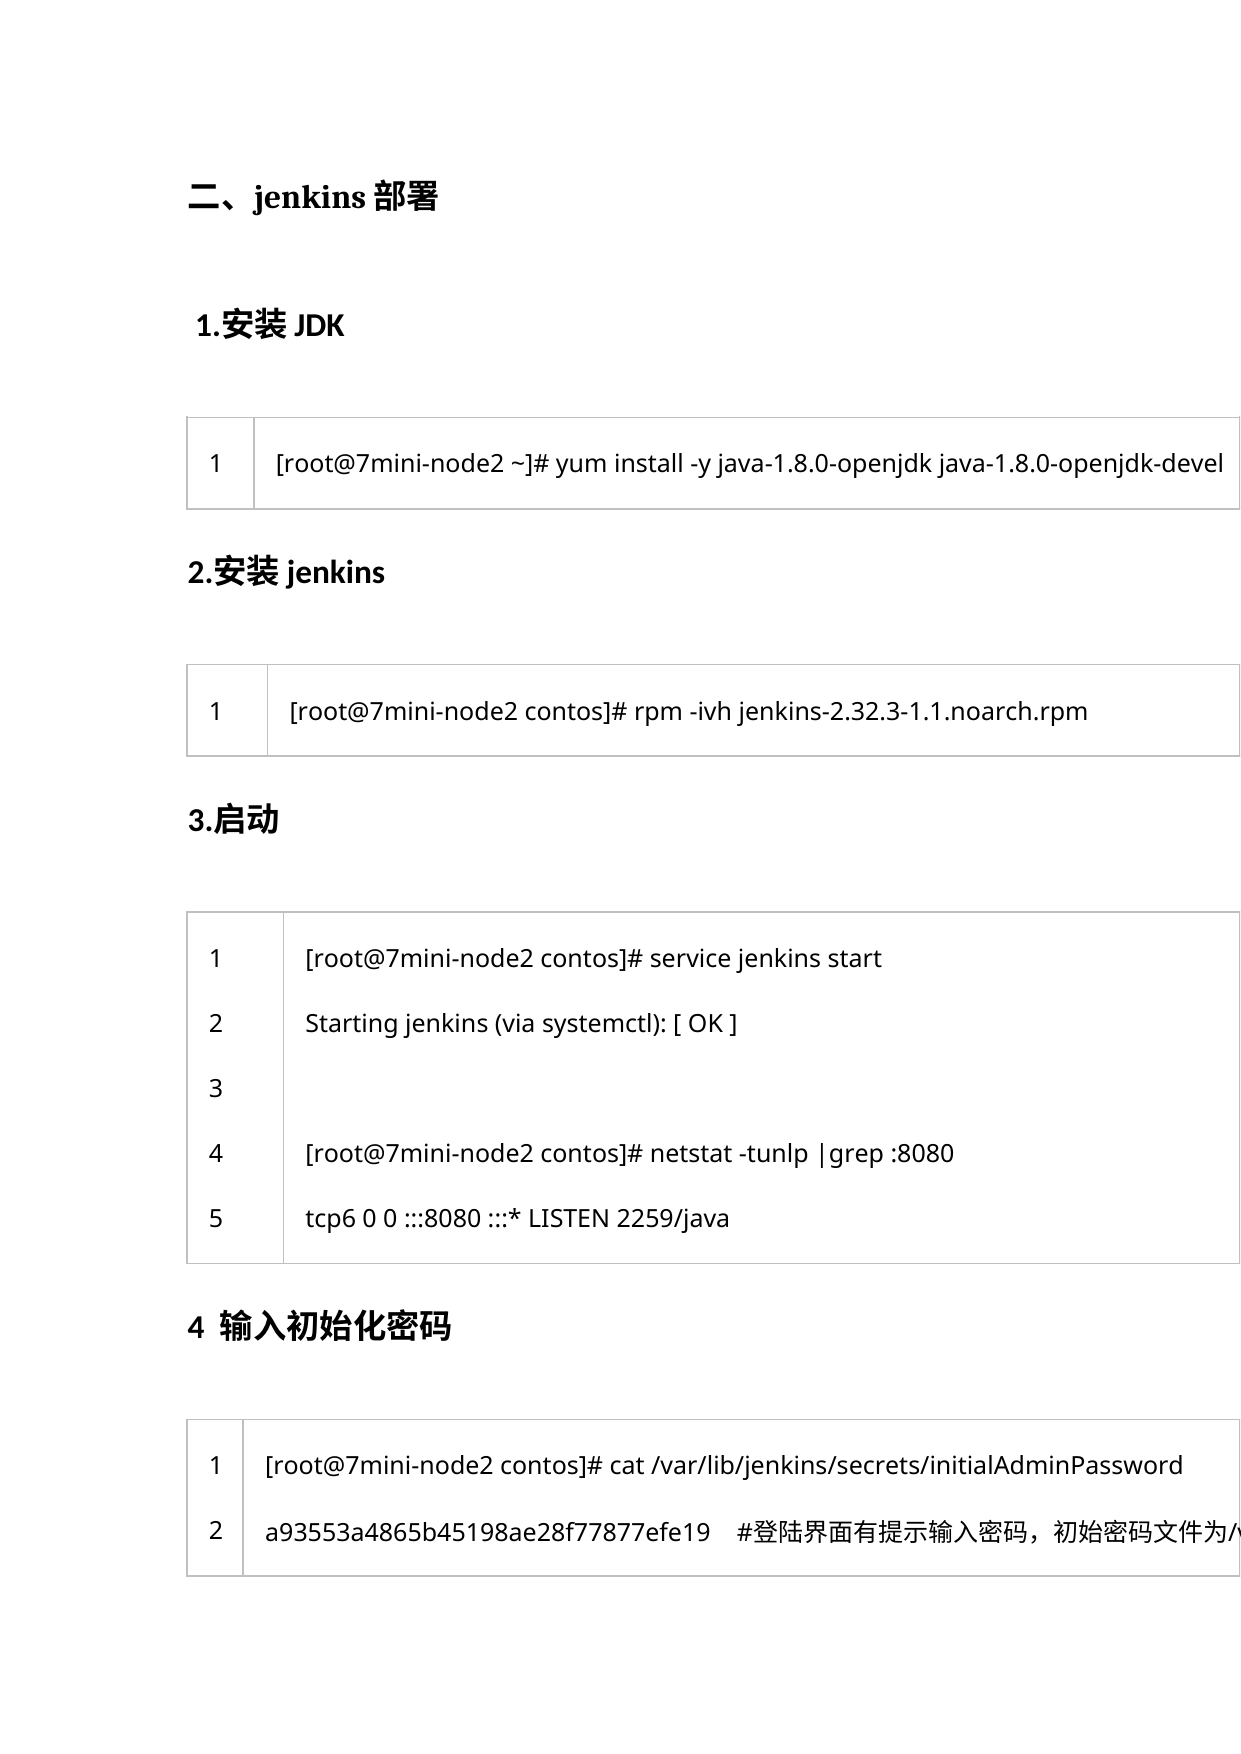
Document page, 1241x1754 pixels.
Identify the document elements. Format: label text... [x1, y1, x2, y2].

table_header [root@7mini-node2 contos]# service jenkins start Starting jenkins (via systemctl): [ OK ] [root@7mini-node2 contos]# netstat -tunlp |grep :8080 tcp6 0 0 :::8080 :::* LISTEN 2259/java [284, 913, 1239, 1263]
table_header [root@7mini-node2 contos]# rpm -ivh jenkins-2.32.3-1.1.noarch.rpm [268, 665, 1239, 755]
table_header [244, 1420, 1239, 1575]
subtitle 3.启动 [187, 784, 1053, 849]
subtitle 2.安装jenkins [187, 537, 1053, 602]
table_header 1 2 [188, 1420, 242, 1575]
table_header [root@7mini-node2 ~]# yum install -y java-1.8.0-openjdk java-1.8.0-openjdk-devel [255, 418, 1239, 508]
table_header 1 [188, 665, 267, 755]
table_header 1 2 3 4 5 [188, 913, 283, 1263]
subtitle 4 输入初始化密码 [187, 1291, 1053, 1356]
subtitle 1.安装JDK [187, 289, 1053, 354]
subtitle 二、jenkins部署 [187, 162, 1053, 227]
table_header 1 [188, 418, 253, 508]
